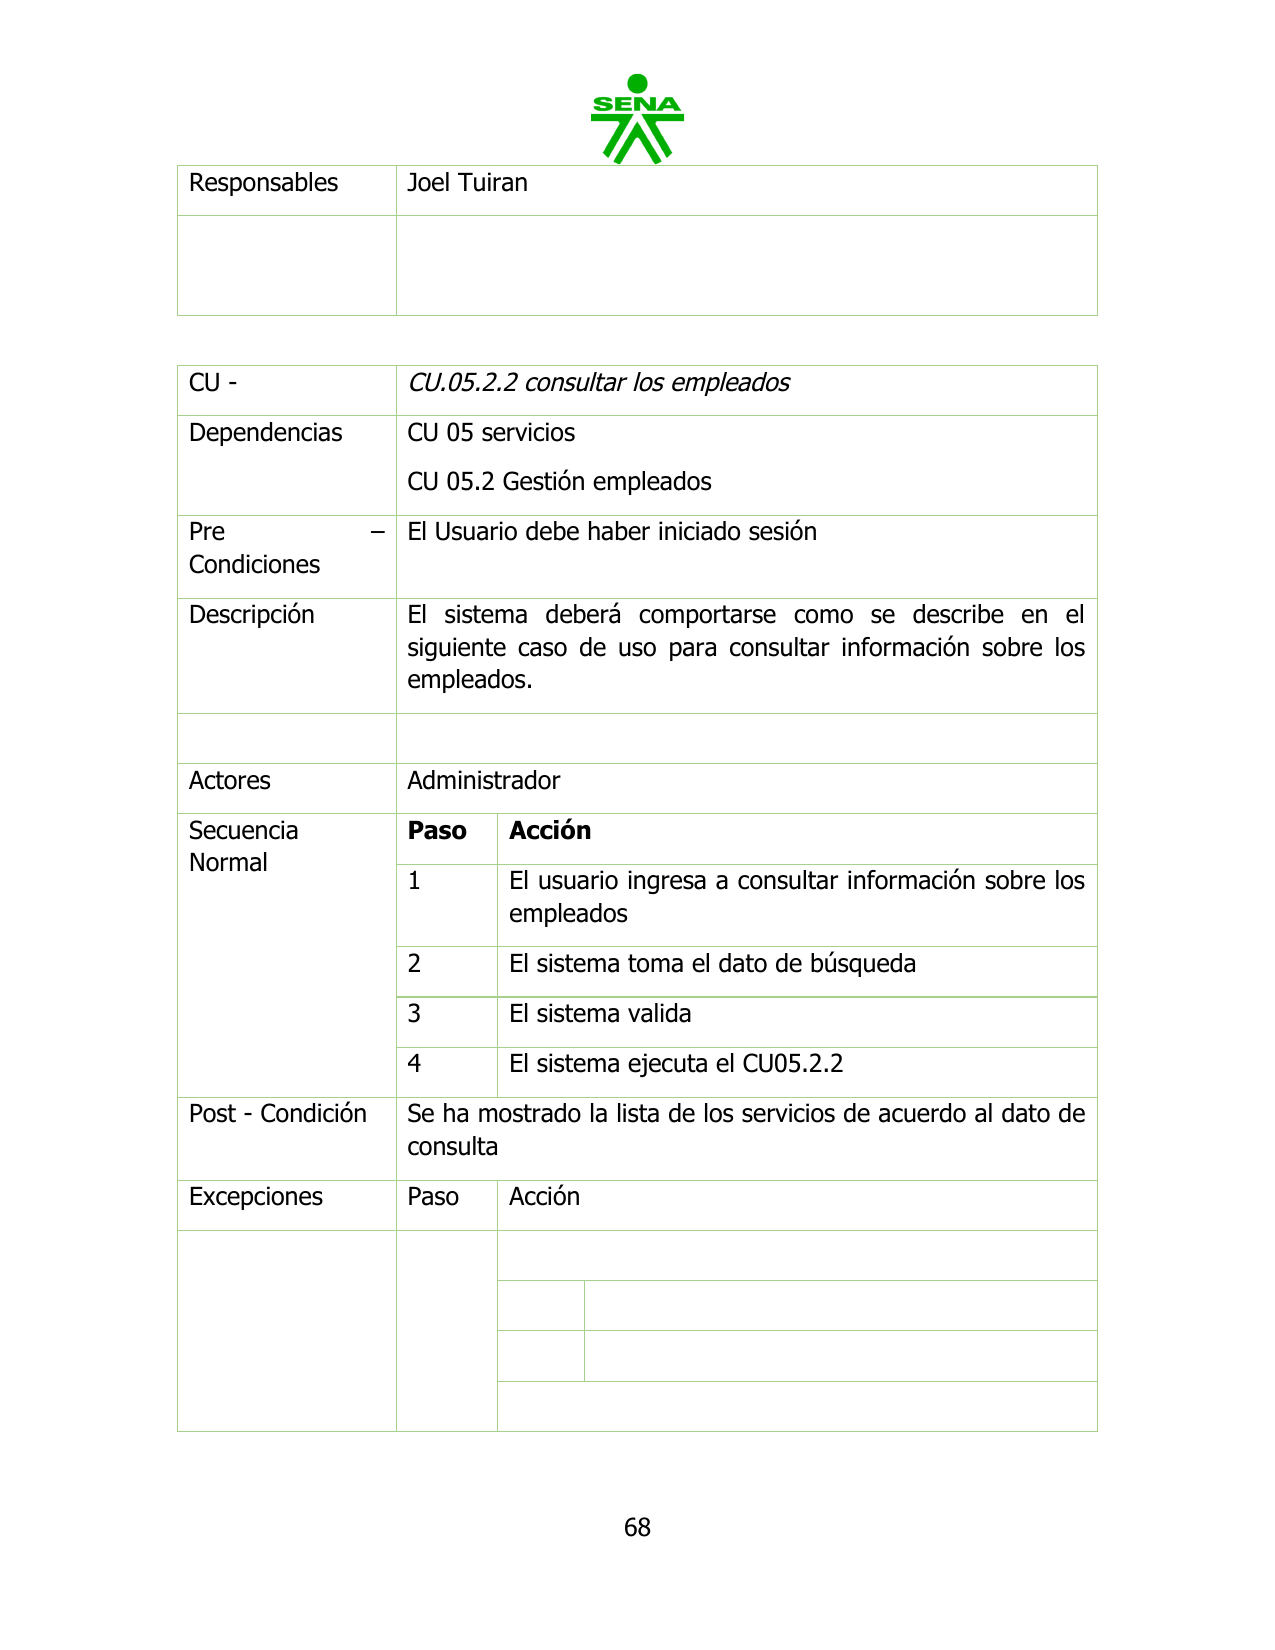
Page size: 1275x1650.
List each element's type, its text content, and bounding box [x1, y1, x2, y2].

table_cell [397, 1231, 497, 1431]
table_cell Secuencia Normal [178, 814, 396, 1097]
table_cell CU 05 servicios CU 05.2 Gestión empleados [397, 416, 1097, 514]
table_cell El sistema toma el dato de búsqueda [498, 947, 1097, 996]
table_header CU.05.2.2 consultar los empleados [397, 366, 1097, 415]
table_cell El Usuario debe haber iniciado sesión [397, 516, 1097, 597]
table_cell Post - Condición [178, 1098, 396, 1180]
table_cell [178, 216, 396, 314]
table_cell Descripción [178, 599, 396, 713]
table_cell [397, 216, 1097, 314]
table_cell [585, 1281, 1097, 1330]
table_cell Paso [397, 814, 497, 863]
table_cell 3 [397, 998, 497, 1047]
table_cell Paso [397, 1181, 497, 1230]
table_cell El usuario ingresa a consultar información sobre los empleados [498, 865, 1097, 946]
table_cell Excepciones [178, 1181, 396, 1230]
table_cell [498, 1281, 584, 1330]
table_cell Joel Tuiran [397, 166, 1097, 215]
table_cell [498, 1231, 1097, 1280]
table_cell 1 [397, 865, 497, 946]
table_header CU - [178, 366, 396, 415]
table_cell [178, 714, 396, 763]
table_cell El sistema deberá comportarse como se describe en el siguiente caso de uso para consultar información sobre los empleados. [397, 599, 1097, 713]
table_cell 4 [397, 1048, 497, 1097]
table_cell [178, 1231, 396, 1431]
table_cell Administrador [397, 764, 1097, 813]
table_cell Pre – Condiciones [178, 516, 396, 597]
table_cell [498, 1382, 1097, 1431]
table_cell [498, 1331, 584, 1381]
table_cell Actores [178, 764, 396, 813]
table_cell [397, 714, 1097, 763]
table_cell Dependencias [178, 416, 396, 514]
picture [591, 73, 685, 165]
table_cell [585, 1331, 1097, 1381]
table_cell Acción [498, 1181, 1097, 1230]
table_cell Acción [498, 814, 1097, 863]
table_cell El sistema ejecuta el CU05.2.2 [498, 1048, 1097, 1097]
table_cell Se ha mostrado la lista de los servicios de acuerdo al dato de consulta [397, 1098, 1097, 1180]
table_cell El sistema valida [498, 998, 1097, 1047]
table_cell Responsables [178, 166, 396, 215]
table_cell 2 [397, 947, 497, 996]
